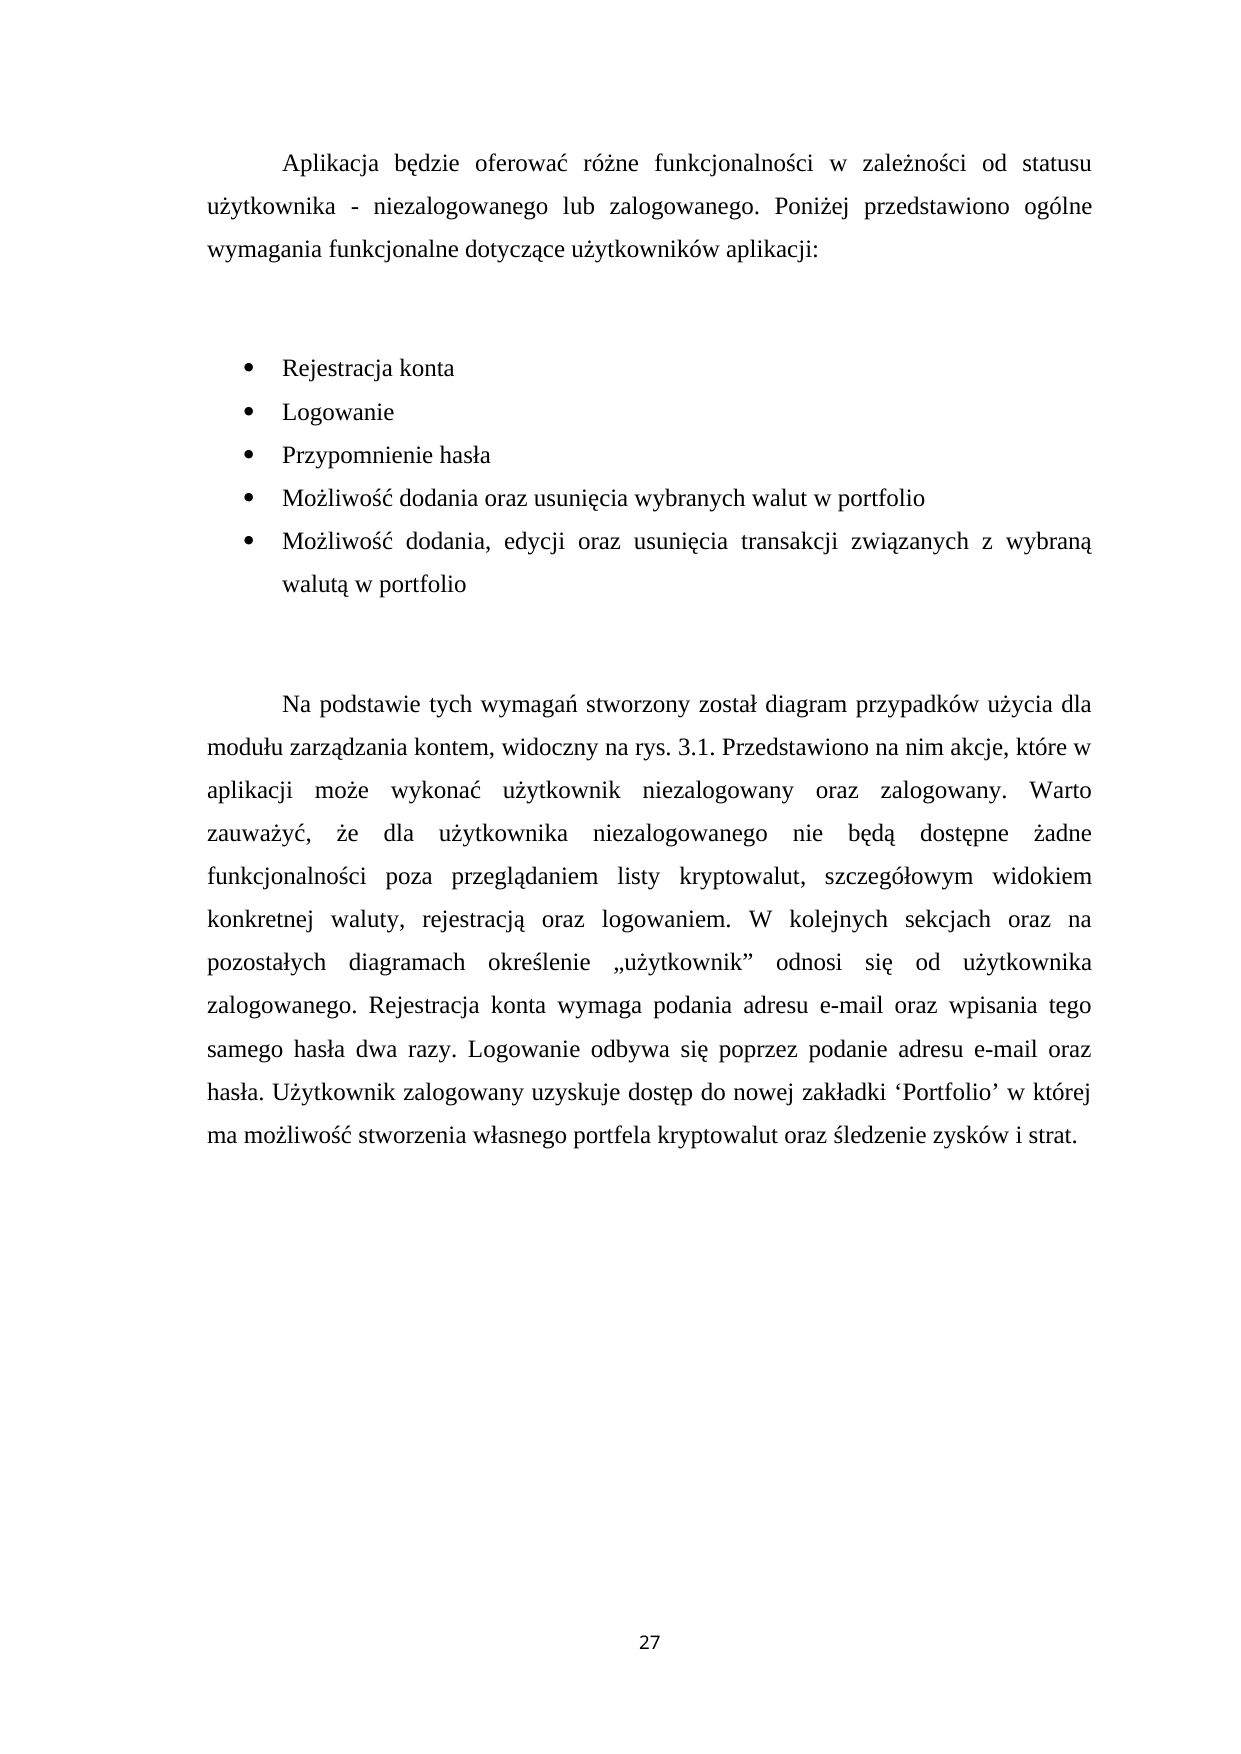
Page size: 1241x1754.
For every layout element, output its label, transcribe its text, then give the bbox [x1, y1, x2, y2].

list Logowanie [244, 397, 1092, 425]
list Przypomnienie hasła [244, 440, 1092, 468]
list Rejestracja konta [244, 353, 1092, 382]
text Aplikacja będzie oferować różne funkcjonalności w zależności od statusu użytkownika - niezalogowanego lub zalogowanego. Poniżej przedstawiono ogólne wymagania funkcjonalne dotyczące użytkowników aplikacji: [207, 148, 1092, 263]
list Możliwość dodania oraz usunięcia wybranych walut w portfolio [244, 483, 1092, 512]
list Możliwość dodania, edycji oraz usunięcia transakcji związanych z wybraną walutą w portfolio [244, 526, 1092, 598]
text Na podstawie tych wymagań stworzony został diagram przypadków użycia dla modułu zarządzania kontem, widoczny na rys. 3.1. Przedstawiono na nim akcje, które w aplikacji może wykonać użytkownik niezalogowany oraz zalogowany. Warto zauważyć, że dla użytkownika niezalogowanego nie będą dostępne żadne funkcjonalności poza przeglądaniem listy kryptowalut, szczegółowym widokiem konkretnej waluty, rejestracją oraz logowaniem. W kolejnych sekcjach oraz na pozostałych diagramach określenie „użytkownik” odnosi się od użytkownika zalogowanego. Rejestracja konta wymaga podania adresu e-mail oraz wpisania tego samego hasła dwa razy. Logowanie odbywa się poprzez podanie adresu e-mail oraz hasła. Użytkownik zalogowany uzyskuje dostęp do nowej zakładki ‘Portfolio’ w której ma możliwość stworzenia własnego portfela kryptowalut oraz śledzenie zysków i strat. [207, 689, 1092, 1149]
